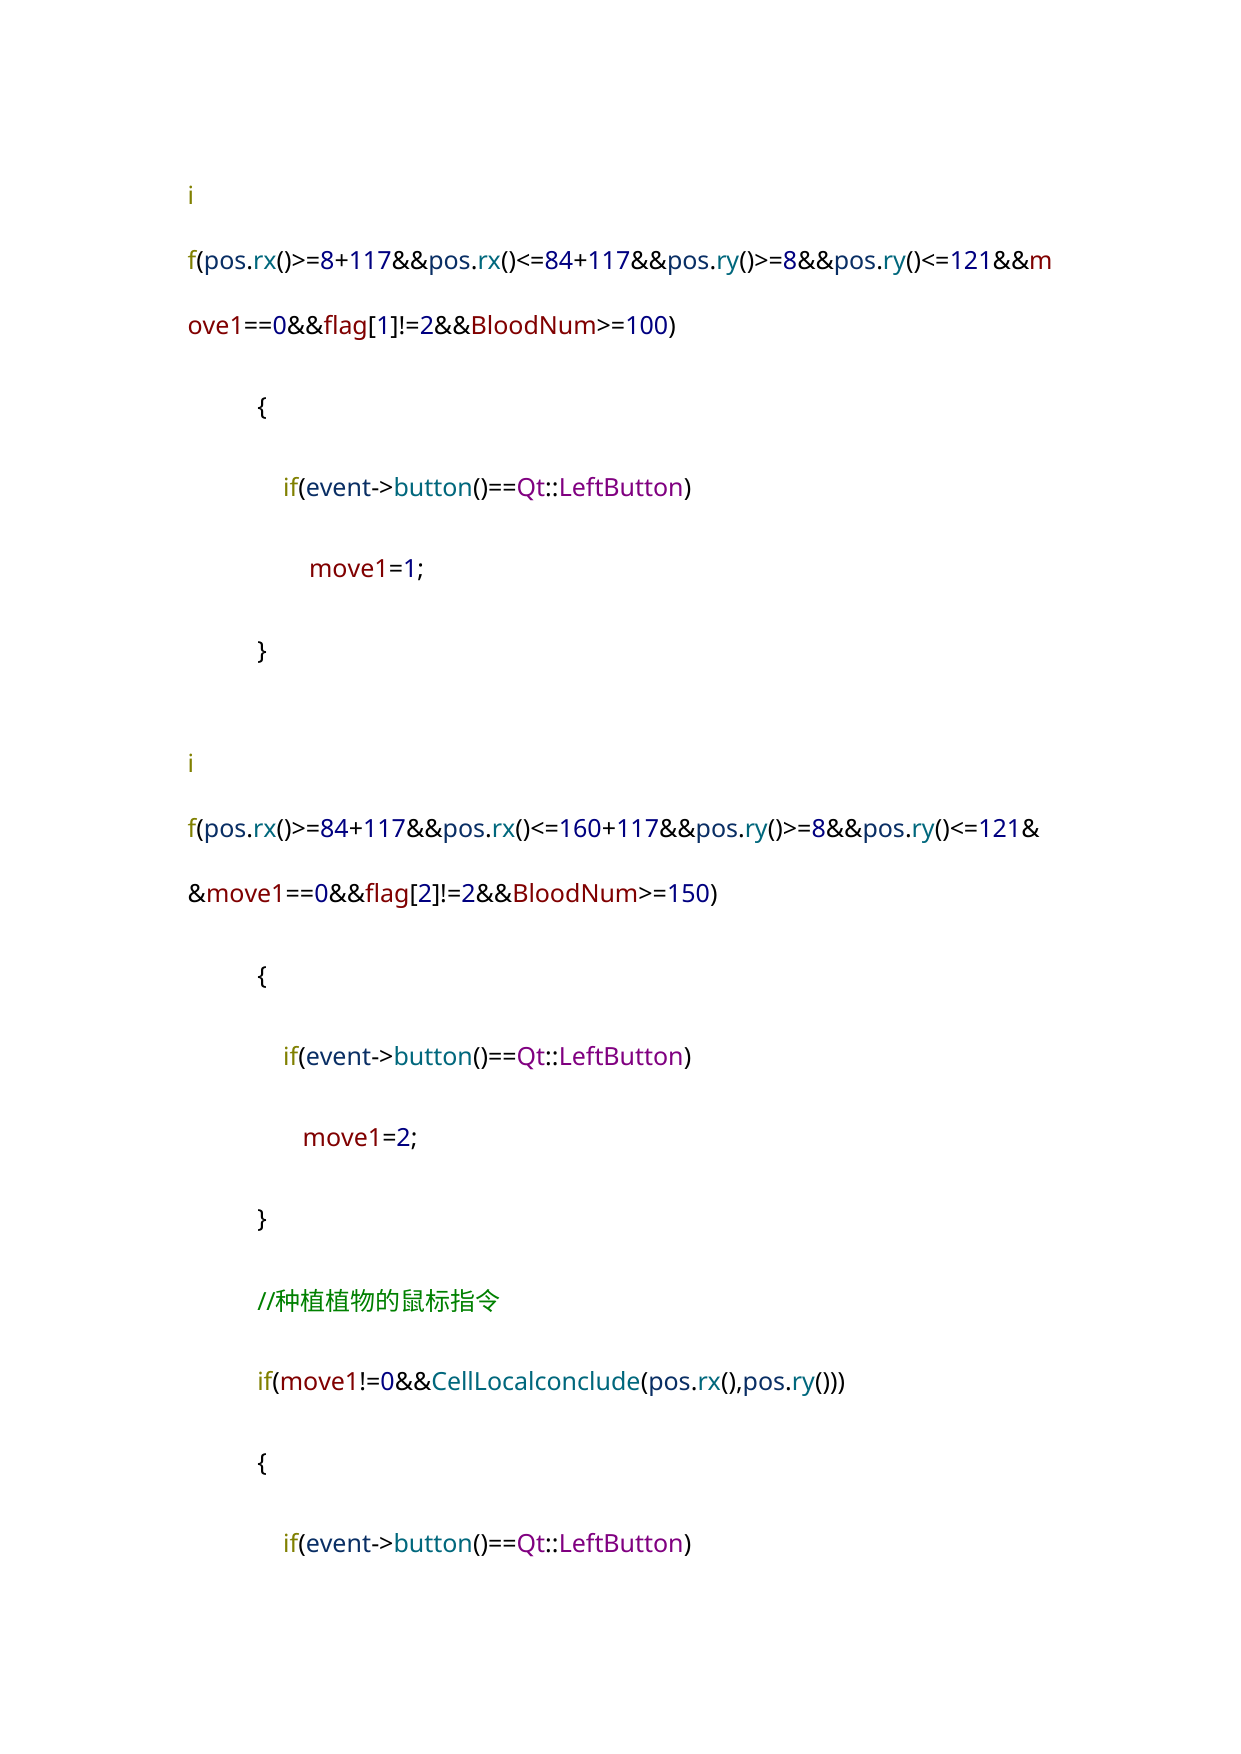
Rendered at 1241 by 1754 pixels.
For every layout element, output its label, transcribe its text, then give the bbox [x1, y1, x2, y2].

text if(event->button()==Qt::LeftButton) [187, 1511, 1053, 1576]
text move1=2; [187, 1104, 1053, 1169]
text if(event->button()==Qt::LeftButton) [187, 1023, 1053, 1088]
text { [187, 373, 1053, 438]
text { [187, 942, 1053, 1007]
text } [187, 1186, 1053, 1251]
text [187, 162, 1053, 357]
text { [187, 1429, 1053, 1494]
text } [187, 617, 1053, 682]
text if(pos.rx()>=84+117&&pos.rx()<=160+117&&pos.ry()>=8&&pos.ry()<=121&&move1==0&&flag[2]!=2&&BloodNum>=150) [187, 698, 1053, 926]
text if(move1!=0&&CellLocalconclude(pos.rx(),pos.ry())) [187, 1348, 1053, 1413]
text //种植植物的鼠标指令 [187, 1267, 1053, 1332]
text if(event->button()==Qt::LeftButton) [187, 454, 1053, 519]
text move1=1; [187, 536, 1053, 601]
